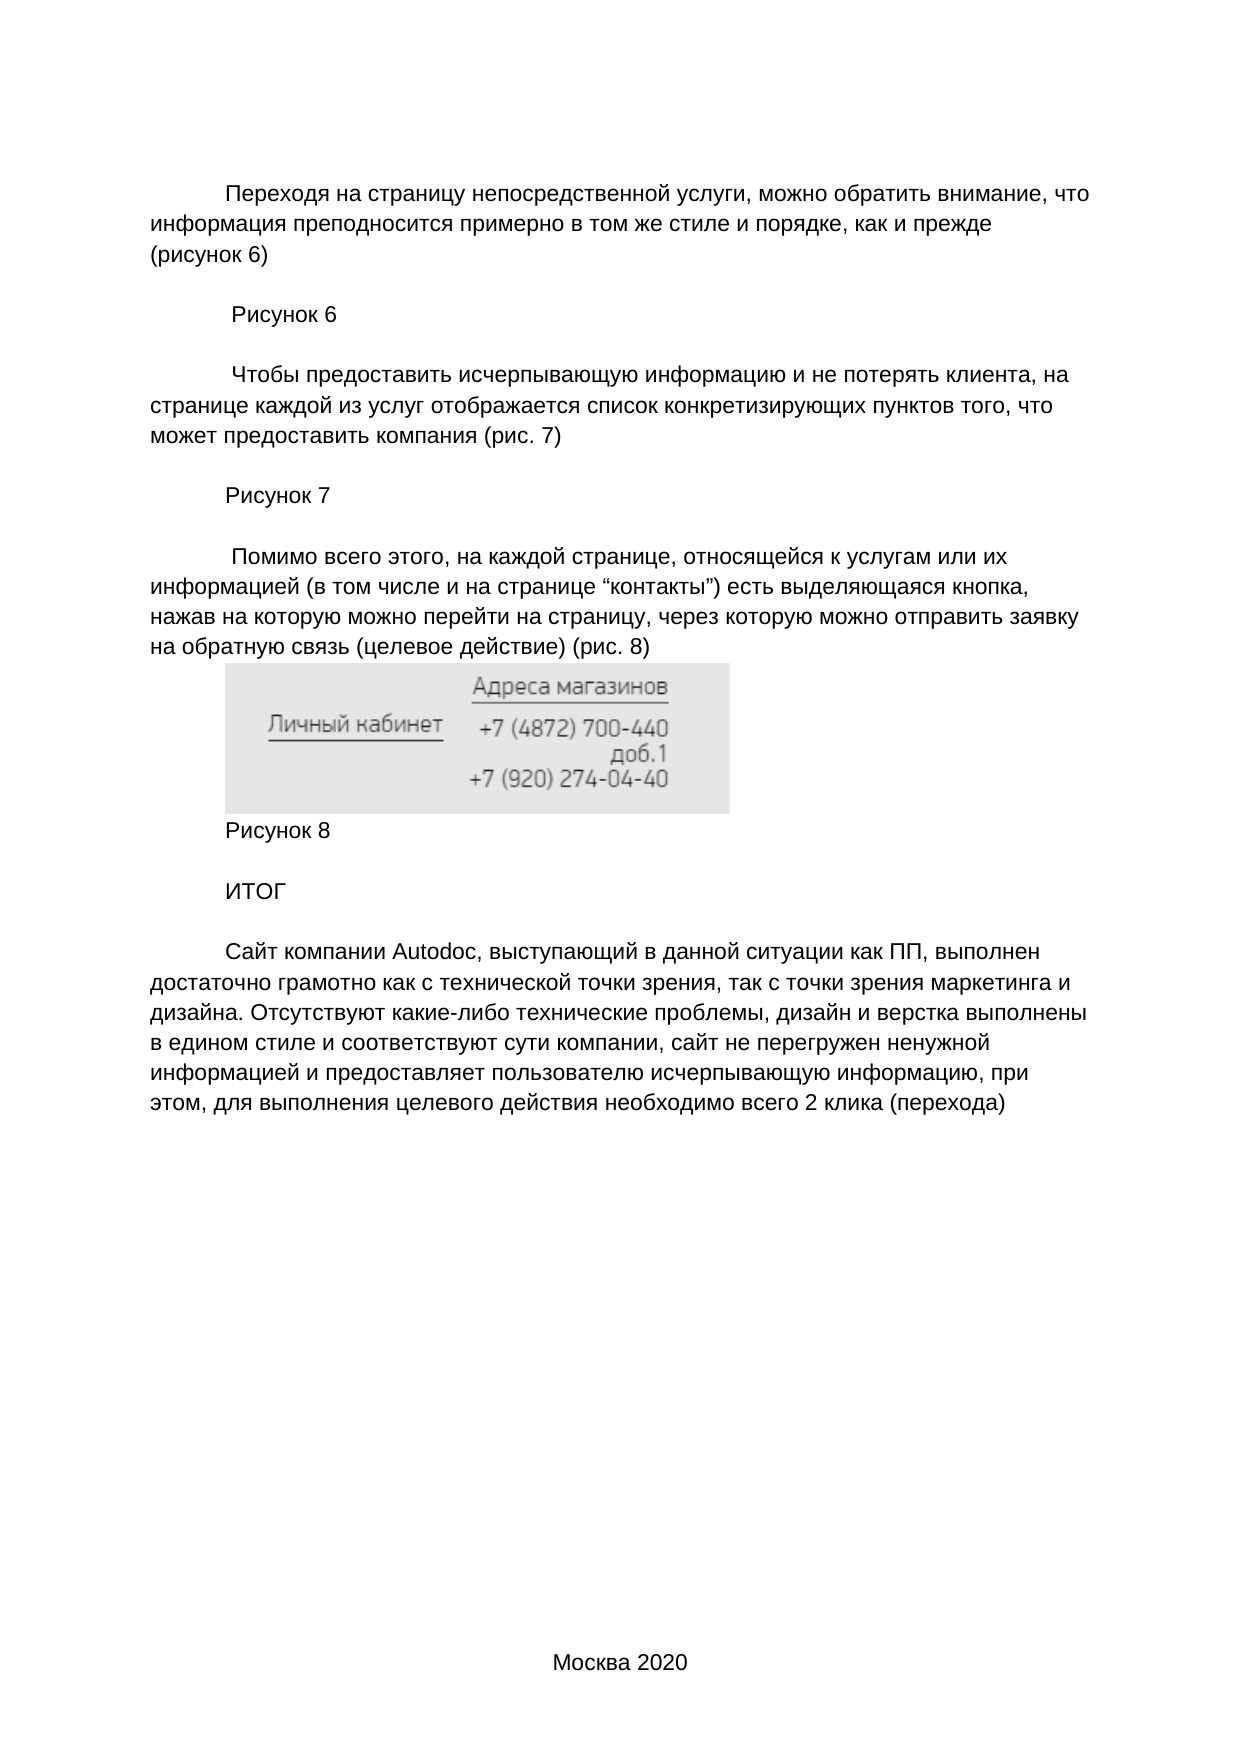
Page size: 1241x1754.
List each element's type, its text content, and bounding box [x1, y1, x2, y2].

text Переходя на страницу непосредственной услуги, можно обратить внимание, что информация преподносится примерно в том же стиле и порядке, как и прежде (рисунок 6) [150, 180, 1090, 267]
picture [225, 663, 730, 814]
text Помимо всего этого, на каждой странице, относящейся к услугам или их информацией (в том числе и на странице “контакты”) есть выделяющаяся кнопка, нажав на которую можно перейти на страницу, через которую можно отправить заявку на обратную связь (целевое действие) (рис. 8) [150, 543, 1090, 660]
text Чтобы предоставить исчерпывающую информацию и не потерять клиента, на странице каждой из услуг отображается список конкретизирующих пунктов того, что может предоставить компания (рис. 7) [150, 361, 1090, 448]
text Рисунок 8 [150, 817, 1090, 844]
text Сайт компании Autodoc, выступающий в данной ситуации как ПП, выполнен достаточно грамотно как с технической точки зрения, так с точки зрения маркетинга и дизайна. Отсутствуют какие-либо технические проблемы, дизайн и верстка выполнены в едином стиле и соответствуют сути компании, сайт не перегружен ненужной информацией и предоставляет пользователю исчерпывающую информацию, при этом, для выполнения целевого действия необходимо всего 2 клика (перехода) [150, 938, 1090, 1116]
text Рисунок 7 [150, 482, 1090, 509]
text Рисунок 6 [150, 301, 1090, 327]
text ИТОГ [150, 878, 1090, 904]
